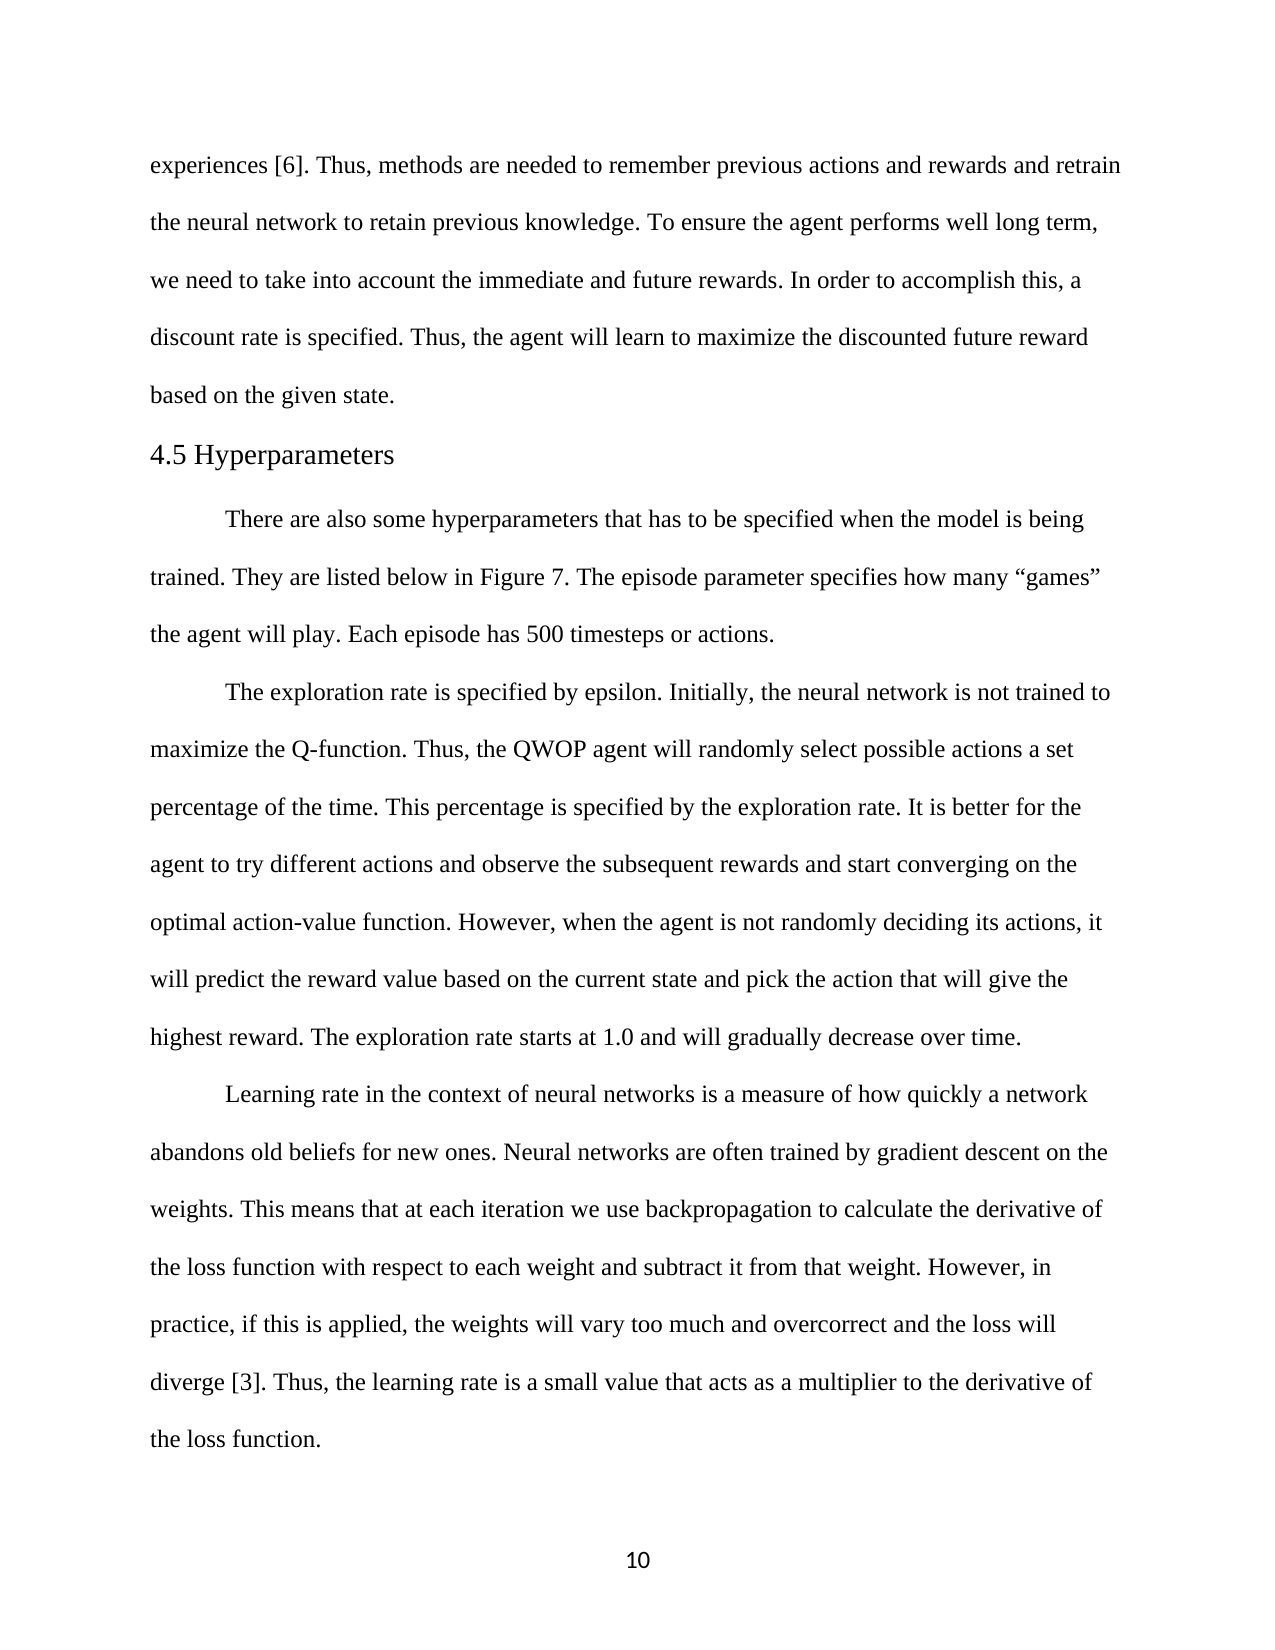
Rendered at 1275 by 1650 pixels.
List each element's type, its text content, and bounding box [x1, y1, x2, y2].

text The exploration rate is specified by epsilon. Initially, the neural network is not trained to maximize the Q-function. Thus, the QWOP agent will randomly select possible actions a set percentage of the time. This percentage is specified by the exploration rate. It is better for the agent to try different actions and observe the subsequent rewards and start converging on the optimal action-value function. However, when the agent is not randomly deciding its actions, it will predict the reward value based on the current state and pick the action that will give the highest reward. The exploration rate starts at 1.0 and will gradually decrease over time. [150, 677, 1125, 1051]
text 4.5 Hyperparameters [150, 437, 1125, 471]
text There are also some hyperparameters that has to be specified when the model is being trained. They are listed below in Figure 7. The episode parameter specifies how many “games” the agent will play. Each episode has 500 timesteps or actions. [150, 504, 1125, 648]
text Learning rate in the context of neural networks is a measure of how quickly a network abandons old beliefs for new ones. Neural networks are often trained by gradient descent on the weights. This means that at each iteration we use backpropagation to calculate the derivative of the loss function with respect to each weight and subtract it from that weight. However, in practice, if this is applied, the weights will vary too much and overcorrect and the loss will diverge [3]. Thus, the learning rate is a small value that acts as a multiplier to the derivative of the loss function. [150, 1079, 1125, 1453]
